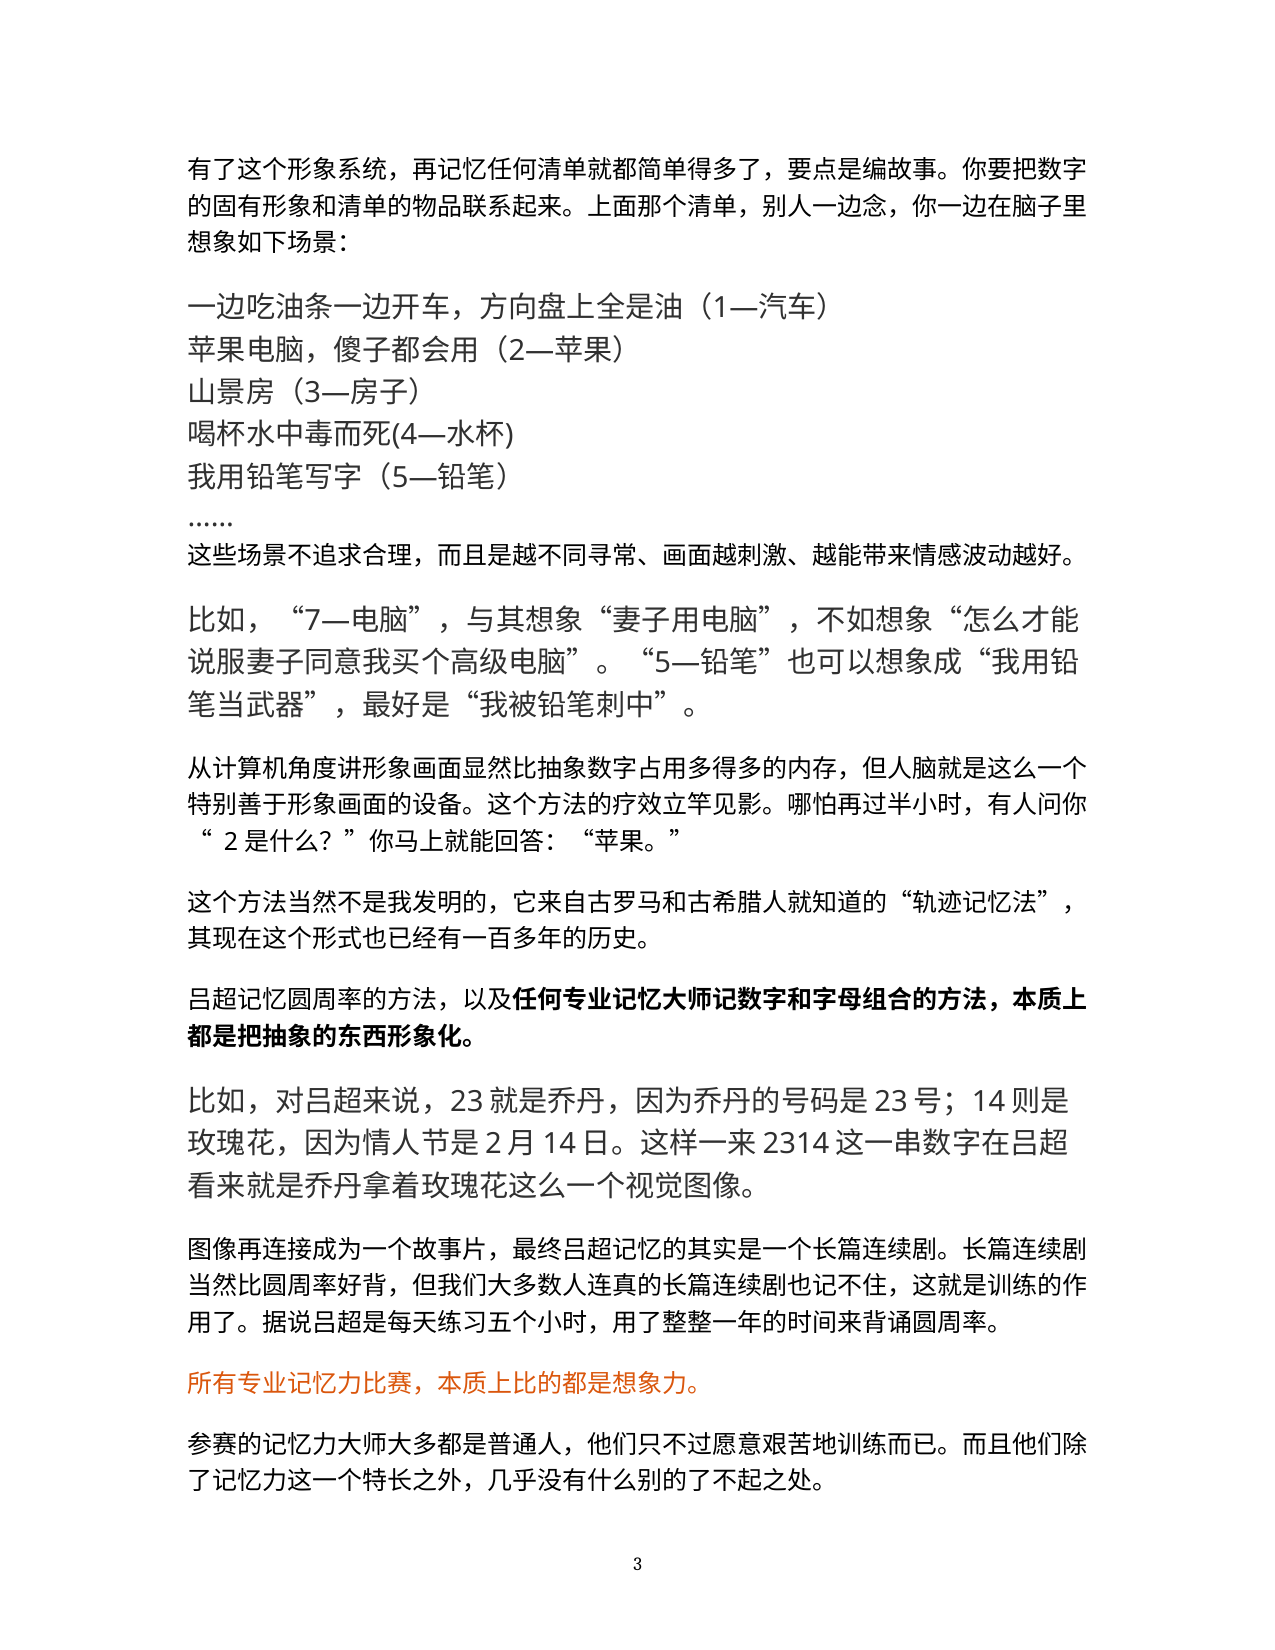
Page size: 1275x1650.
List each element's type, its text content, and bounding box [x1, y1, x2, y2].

text 所有专业记忆力比赛，本质上比的都是想象力。 [187, 1363, 1087, 1399]
text 参赛的记忆力大师大多都是普通人，他们只不过愿意艰苦地训练而已。而且他们除了记忆力这一个特长之外，几乎没有什么别的了不起之处。 [187, 1424, 1087, 1497]
text 山景房（3—房子） [187, 368, 1087, 411]
text 喝杯水中毒而死(4—水杯) [187, 411, 1087, 453]
text 这个方法当然不是我发明的，它来自古罗马和古希腊人就知道的“轨迹记忆法”，其现在这个形式也已经有一百多年的历史。 [187, 882, 1087, 955]
text 这些场景不追求合理，而且是越不同寻常、画面越刺激、越能带来情感波动越好。 [187, 535, 1087, 572]
text 吕超记忆圆周率的方法，以及任何专业记忆大师记数字和字母组合的方法，本质上都是把抽象的东西形象化。 [187, 980, 1087, 1052]
text 从计算机角度讲形象画面显然比抽象数字占用多得多的内存，但人脑就是这么一个特别善于形象画面的设备。这个方法的疗效立竿见影。哪怕再过半小时，有人问你“ 2 是什么？”你马上就能回答：“苹果。” [187, 749, 1087, 857]
text 比如，“7—电脑”，与其想象“妻子用电脑”，不如想象“怎么才能说服妻子同意我买个高级电脑”。“5—铅笔”也可以想象成“我用铅笔当武器”，最好是“我被铅笔刺中”。 [187, 597, 1087, 724]
text 有了这个形象系统，再记忆任何清单就都简单得多了，要点是编故事。你要把数字的固有形象和清单的物品联系起来。上面那个清单，别人一边念，你一边在脑子里想象如下场景： [187, 150, 1087, 259]
text 一边吃油条一边开车，方向盘上全是油（1—汽车） [187, 284, 1087, 326]
text …… [187, 496, 1087, 535]
text 图像再连接成为一个故事片，最终吕超记忆的其实是一个长篇连续剧。长篇连续剧当然比圆周率好背，但我们大多数人连真的长篇连续剧也记不住，这就是训练的作用了。据说吕超是每天练习五个小时，用了整整一年的时间来背诵圆周率。 [187, 1229, 1087, 1338]
text 我用铅笔写字（5—铅笔） [187, 453, 1087, 496]
text 苹果电脑，傻子都会用（2—苹果） [187, 326, 1087, 368]
text 比如，对吕超来说，23就是乔丹，因为乔丹的号码是23号；14则是玫瑰花，因为情人节是2月14日。这样一来2314这一串数字在吕超看来就是乔丹拿着玫瑰花这么一个视觉图像。 [187, 1077, 1087, 1204]
